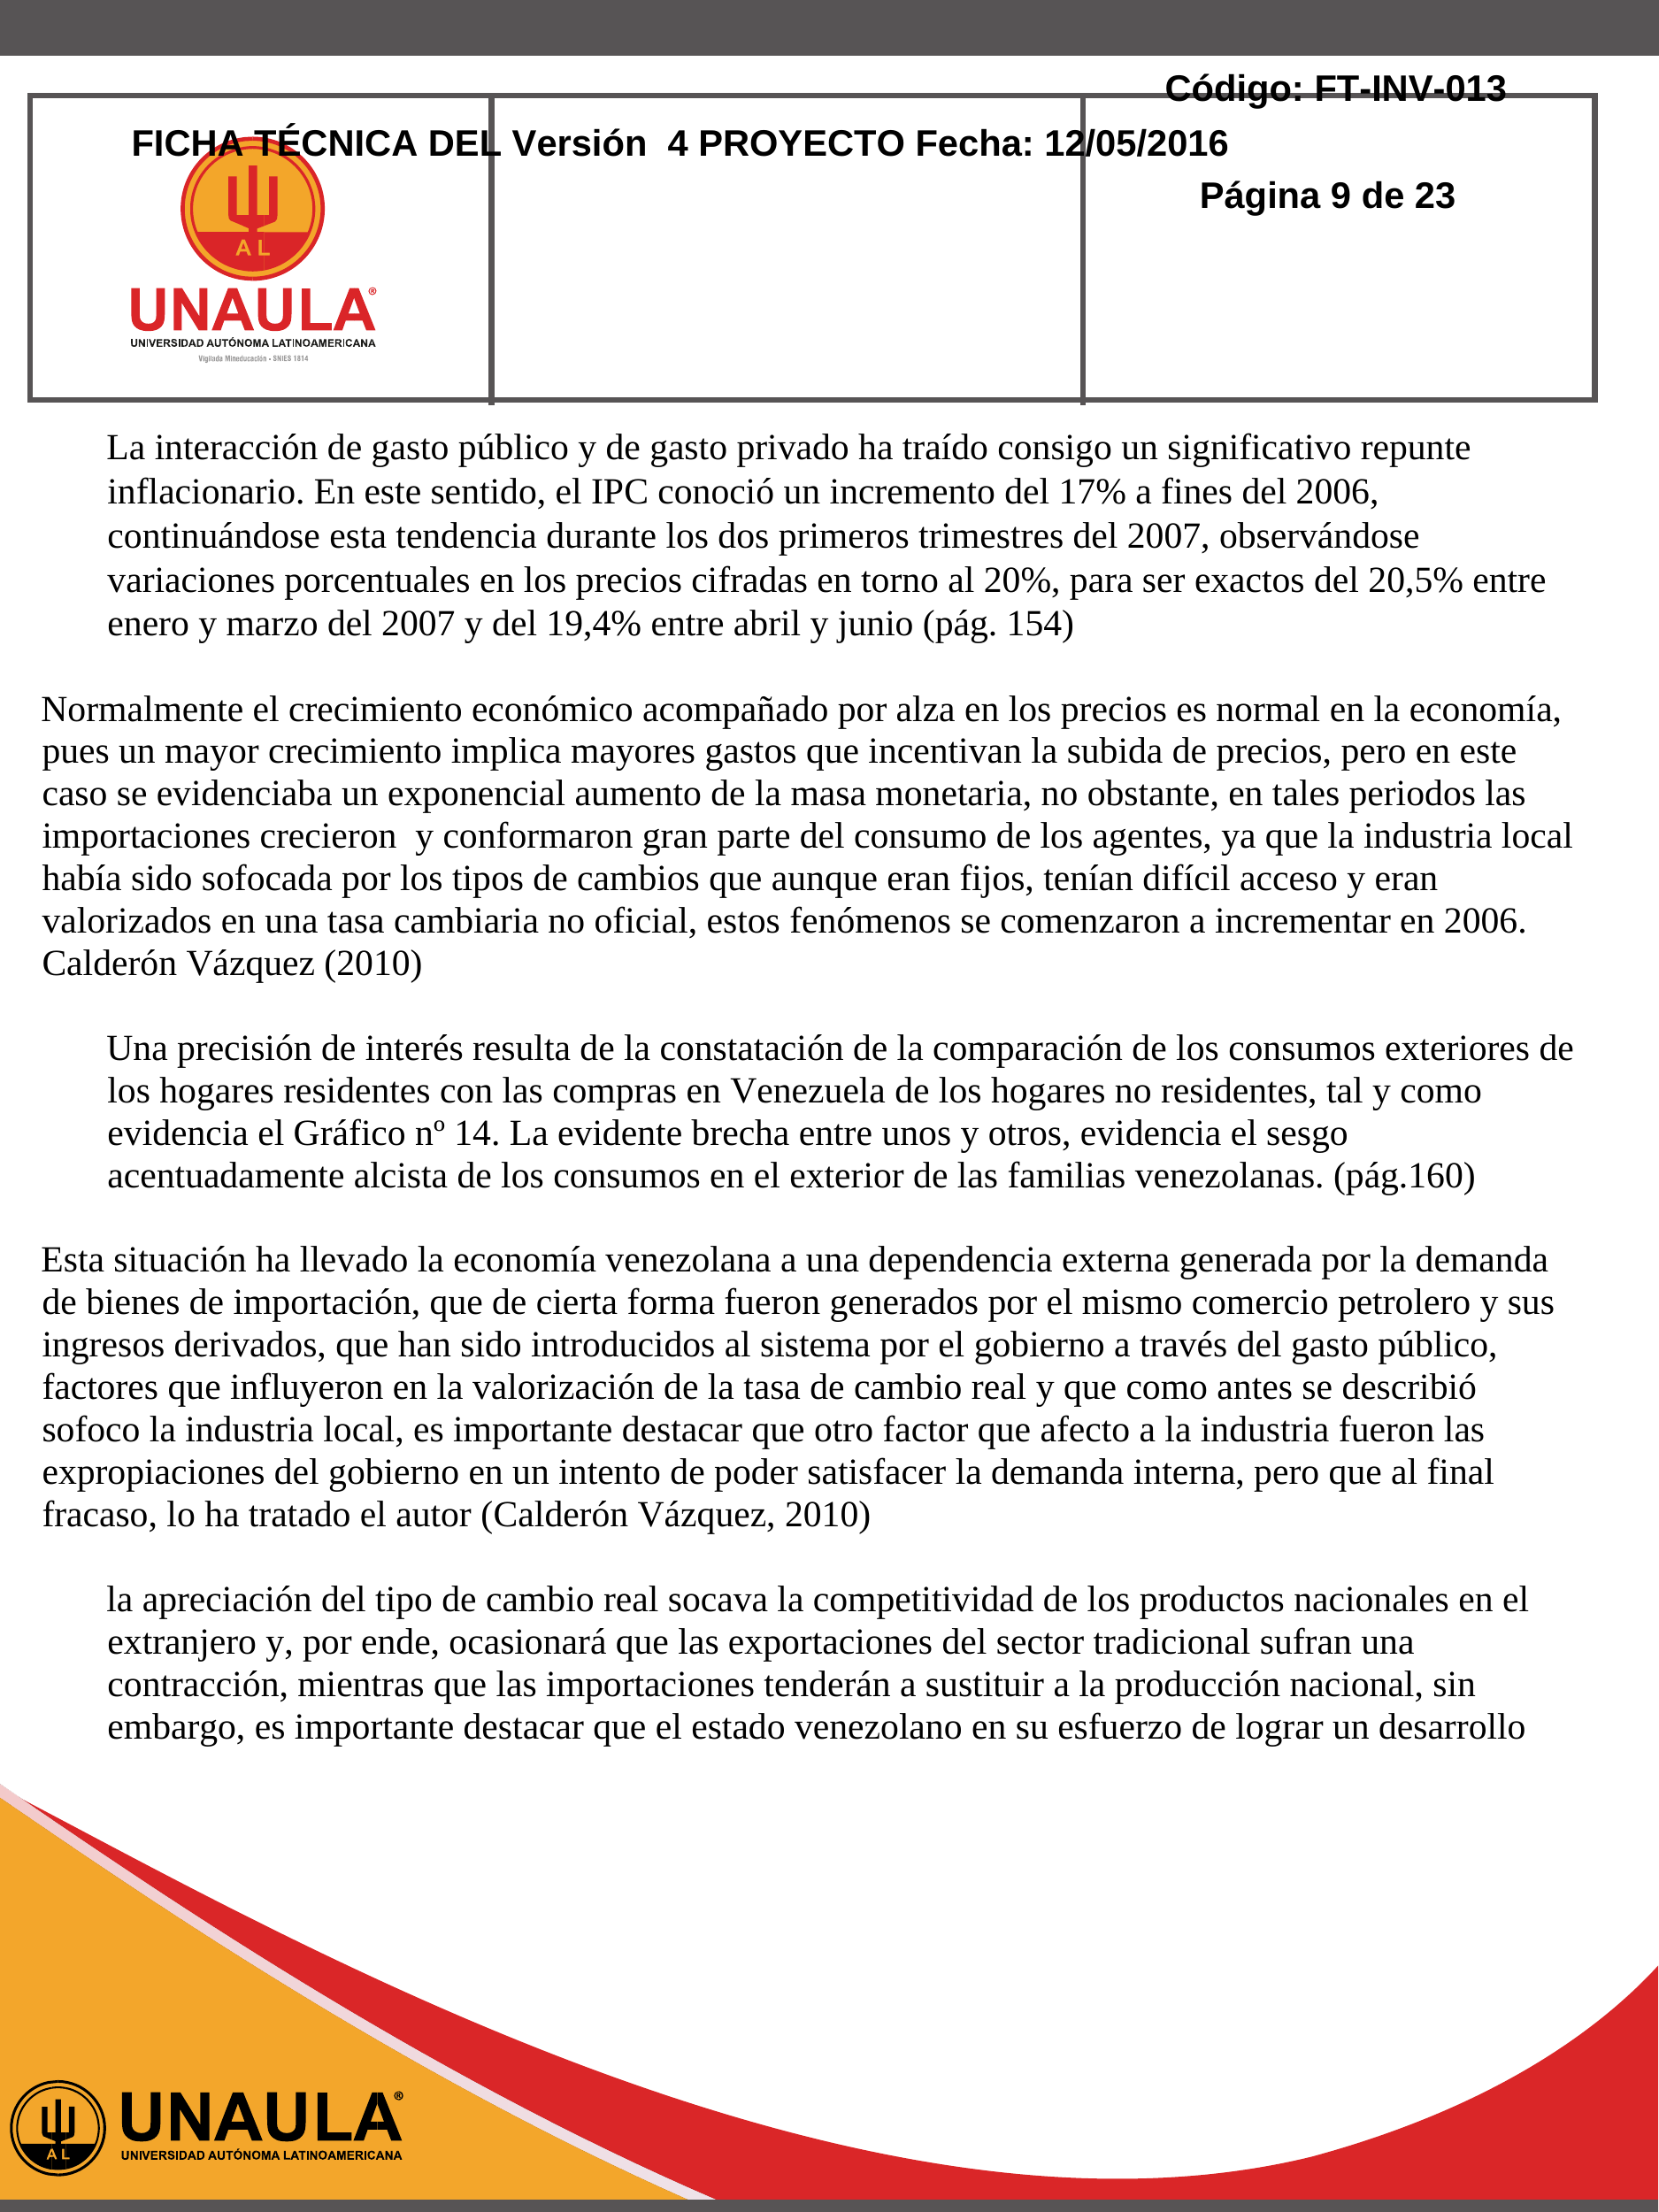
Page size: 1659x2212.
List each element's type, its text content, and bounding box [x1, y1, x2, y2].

text La interacción de gasto público y de gasto privado ha traído consigo un significativo repunte inflacionario. En este sentido, el IPC conoció un incremento del 17% a fines del 2006, continuándose esta tendencia durante los dos primeros trimestres del 2007, observándose variaciones porcentuales en los precios cifradas en torno al 20%, para ser exactos del 20,5% entre enero y marzo del 2007 y del 19,4% entre abril y junio (pág. 154) [106, 426, 1579, 644]
text Esta situación ha llevado la economía venezolana a una dependencia externa generada por la demanda de bienes de importación, que de cierta forma fueron generados por el mismo comercio petrolero y sus ingresos derivados, que han sido introducidos al sistema por el gobierno a través del gasto público, factores que influyeron en la valorización de la tasa de cambio real y que como antes se describió sofoco la industria local, es importante destacar que otro factor que afecto a la industria fueron las expropiaciones del gobierno en un intento de poder satisfacer la demanda interna, pero que al final fracaso, lo ha tratado el autor (Calderón Vázquez, 2010) [41, 1238, 1579, 1534]
text Una precisión de interés resulta de la constatación de la comparación de los consumos exteriores de los hogares residentes con las compras en Venezuela de los hogares no residentes, tal y como evidencia el Gráfico nº 14. La evidente brecha entre unos y otros, evidencia el sesgo acentuadamente alcista de los consumos en el exterior de las familias venezolanas. (pág.160) [106, 1025, 1579, 1195]
picture [0, 1783, 746, 2200]
text Normalmente el crecimiento económico acompañado por alza en los precios es normal en la economía, pues un mayor crecimiento implica mayores gastos que incentivan la subida de precios, pero en este caso se evidenciaba un exponencial aumento de la masa monetaria, no obstante, en tales periodos las importaciones crecieron y conformaron gran parte del consumo de los agentes, ya que la industria local había sido sofocada por los tipos de cambios que aunque eran fijos, tenían difícil acceso y eran valorizados en una tasa cambiaria no oficial, estos fenómenos se comenzaron a incrementar en 2006. Calderón Vázquez (2010) [41, 687, 1579, 983]
